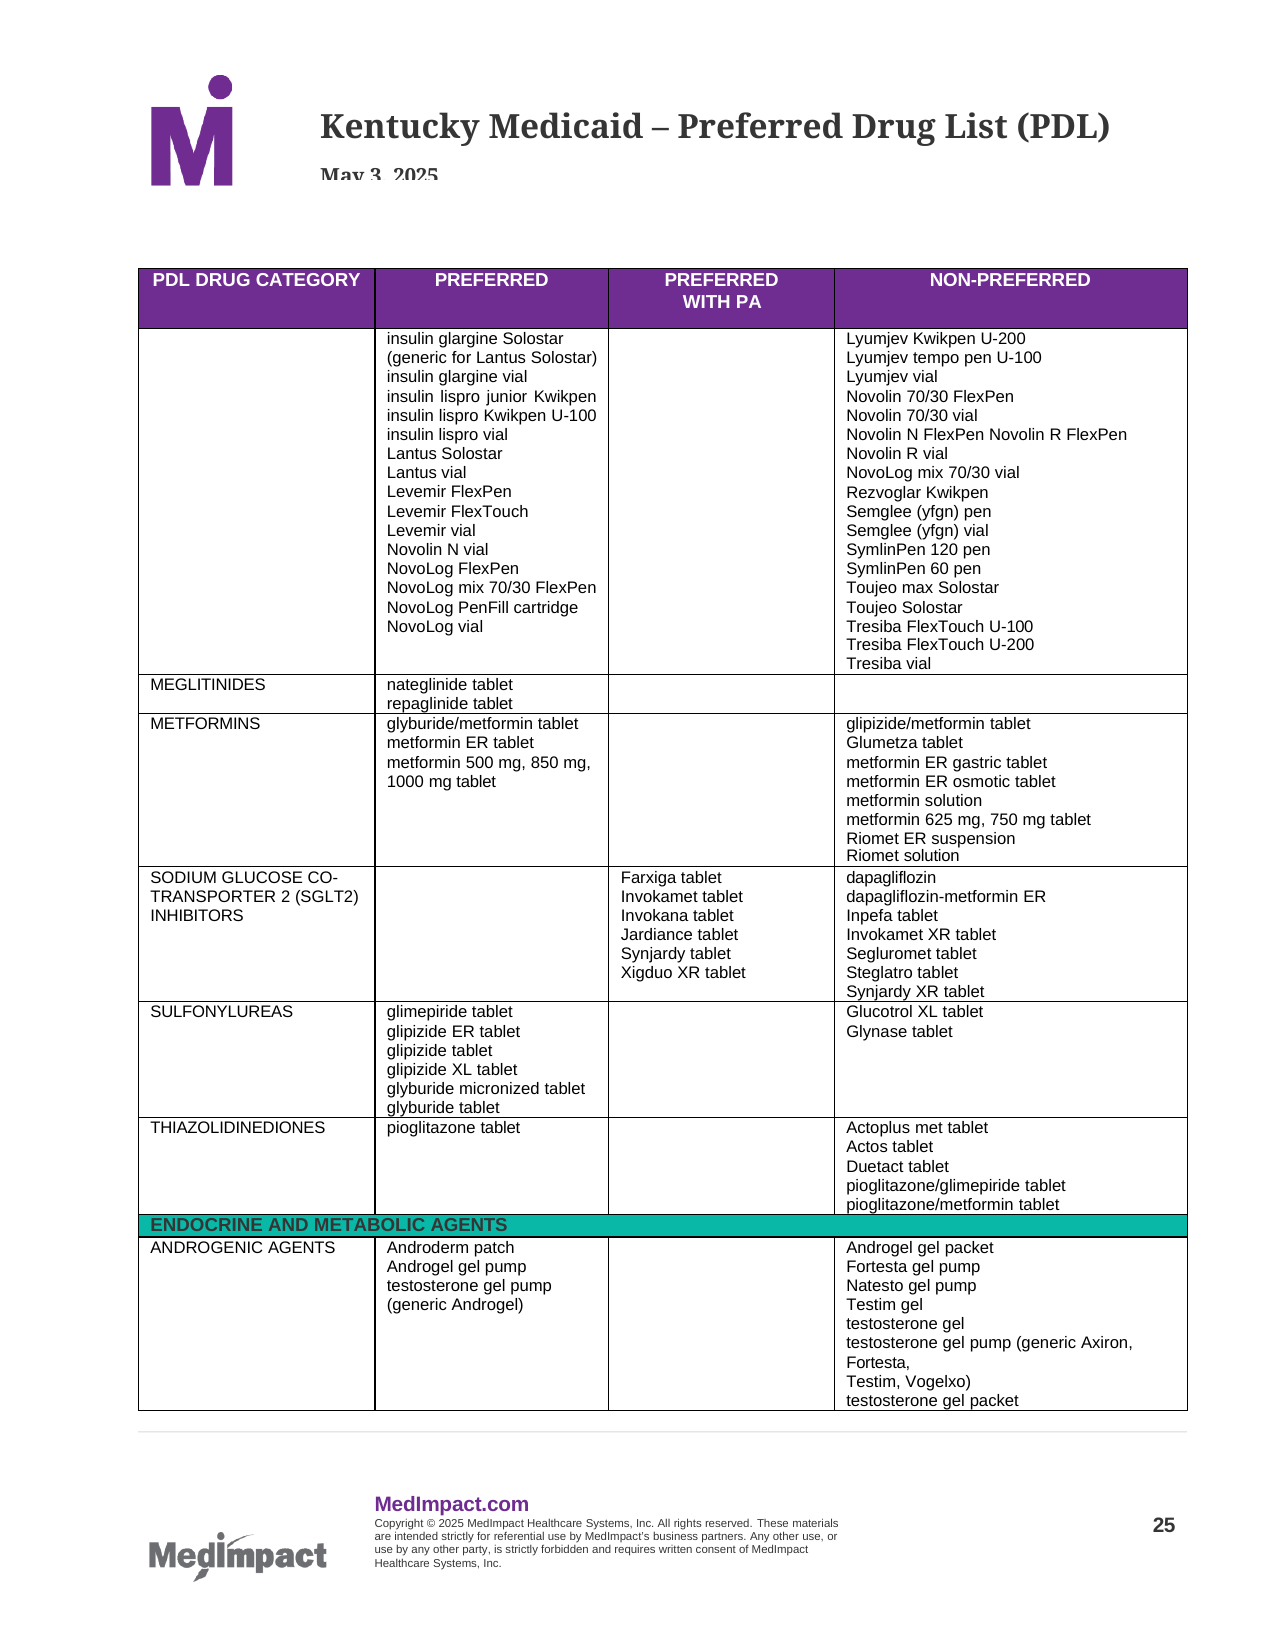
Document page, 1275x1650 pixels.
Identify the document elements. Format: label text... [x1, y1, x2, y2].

table_cell [609, 1118, 834, 1214]
table_cell dapagliflozin dapagliflozin-metformin ER Inpefa tablet Invokamet XR tablet Segluromet tablet Steglatro tablet Synjardy XR tablet [835, 867, 1187, 1001]
table_cell pioglitazone tablet [376, 1118, 608, 1214]
table_cell [609, 714, 834, 866]
table_cell Actoplus met tablet Actos tablet Duetact tablet pioglitazone/glimepiride tablet pioglitazone/metformin tablet [835, 1118, 1187, 1214]
table_cell Androgel gel packet Fortesta gel pump Natesto gel pump Testim gel testosterone gel testosterone gel pump (generic Axiron, Fortesta, Testim, Vogelxo) testosterone gel packet [835, 1238, 1187, 1410]
table_cell Farxiga tablet Invokamet tablet Invokana tablet Jardiance tablet Synjardy tablet Xigduo XR tablet [609, 867, 834, 1001]
table_cell [609, 1238, 834, 1410]
table_cell ENDOCRINE AND METABOLIC AGENTS [139, 1215, 1187, 1236]
table_header PREFERRED [376, 269, 608, 328]
table_cell glimepiride tablet glipizide ER tablet glipizide tablet glipizide XL tablet glyburide micronized tablet glyburide tablet [376, 1002, 608, 1117]
table_cell Androderm patch Androgel gel pump testosterone gel pump (generic Androgel) [376, 1238, 608, 1410]
table_cell nateglinide tablet repaglinide tablet [376, 675, 608, 713]
table_cell [376, 867, 608, 1001]
table_cell insulin glargine Solostar (generic for Lantus Solostar) insulin glargine vial insulin lispro junior Kwikpen insulin lispro Kwikpen U-100 insulin lispro vial Lantus Solostar Lantus vial Levemir FlexPen Levemir FlexTouch Levemir vial Novolin N vial NovoLog FlexPen NovoLog mix 70/30 FlexPen NovoLog PenFill cartridge NovoLog vial [376, 329, 608, 674]
table_cell [835, 675, 1187, 713]
table_cell glyburide/metformin tablet metformin ER tablet metformin 500 mg, 850 mg, 1000 mg tablet [376, 714, 608, 866]
table_cell [139, 329, 374, 674]
table_cell [609, 1002, 834, 1117]
table_cell ANDROGENIC AGENTS [139, 1238, 374, 1410]
table_cell SULFONYLUREAS [139, 1002, 374, 1117]
table_cell Glucotrol XL tablet Glynase tablet [835, 1002, 1187, 1117]
table_cell [609, 675, 834, 713]
table_cell Lyumjev Kwikpen U-200 Lyumjev tempo pen U-100 Lyumjev vial Novolin 70/30 FlexPen Novolin 70/30 vial Novolin N FlexPen Novolin R FlexPen Novolin R vial NovoLog mix 70/30 vial Rezvoglar Kwikpen Semglee (yfgn) pen Semglee (yfgn) vial SymlinPen 120 pen SymlinPen 60 pen Toujeo max Solostar Toujeo Solostar Tresiba FlexTouch U-100 Tresiba FlexTouch U-200 Tresiba vial [835, 329, 1187, 674]
table_cell [609, 329, 834, 674]
table_cell SODIUM GLUCOSE CO- TRANSPORTER 2 (SGLT2) INHIBITORS [139, 867, 374, 1001]
table_header PDL DRUG CATEGORY [139, 269, 374, 328]
picture [149, 1532, 327, 1582]
table_cell glipizide/metformin tablet Glumetza tablet metformin ER gastric tablet metformin ER osmotic tablet metformin solution metformin 625 mg, 750 mg tablet Riomet ER suspension Riomet solution [835, 714, 1187, 866]
table_cell MEGLITINIDES [139, 675, 374, 713]
table_cell THIAZOLIDINEDIONES [139, 1118, 374, 1214]
table_cell METFORMINS [139, 714, 374, 866]
table_header NON-PREFERRED [835, 269, 1187, 328]
picture [151, 75, 233, 186]
table_header PREFERRED WITH PA [609, 269, 834, 328]
